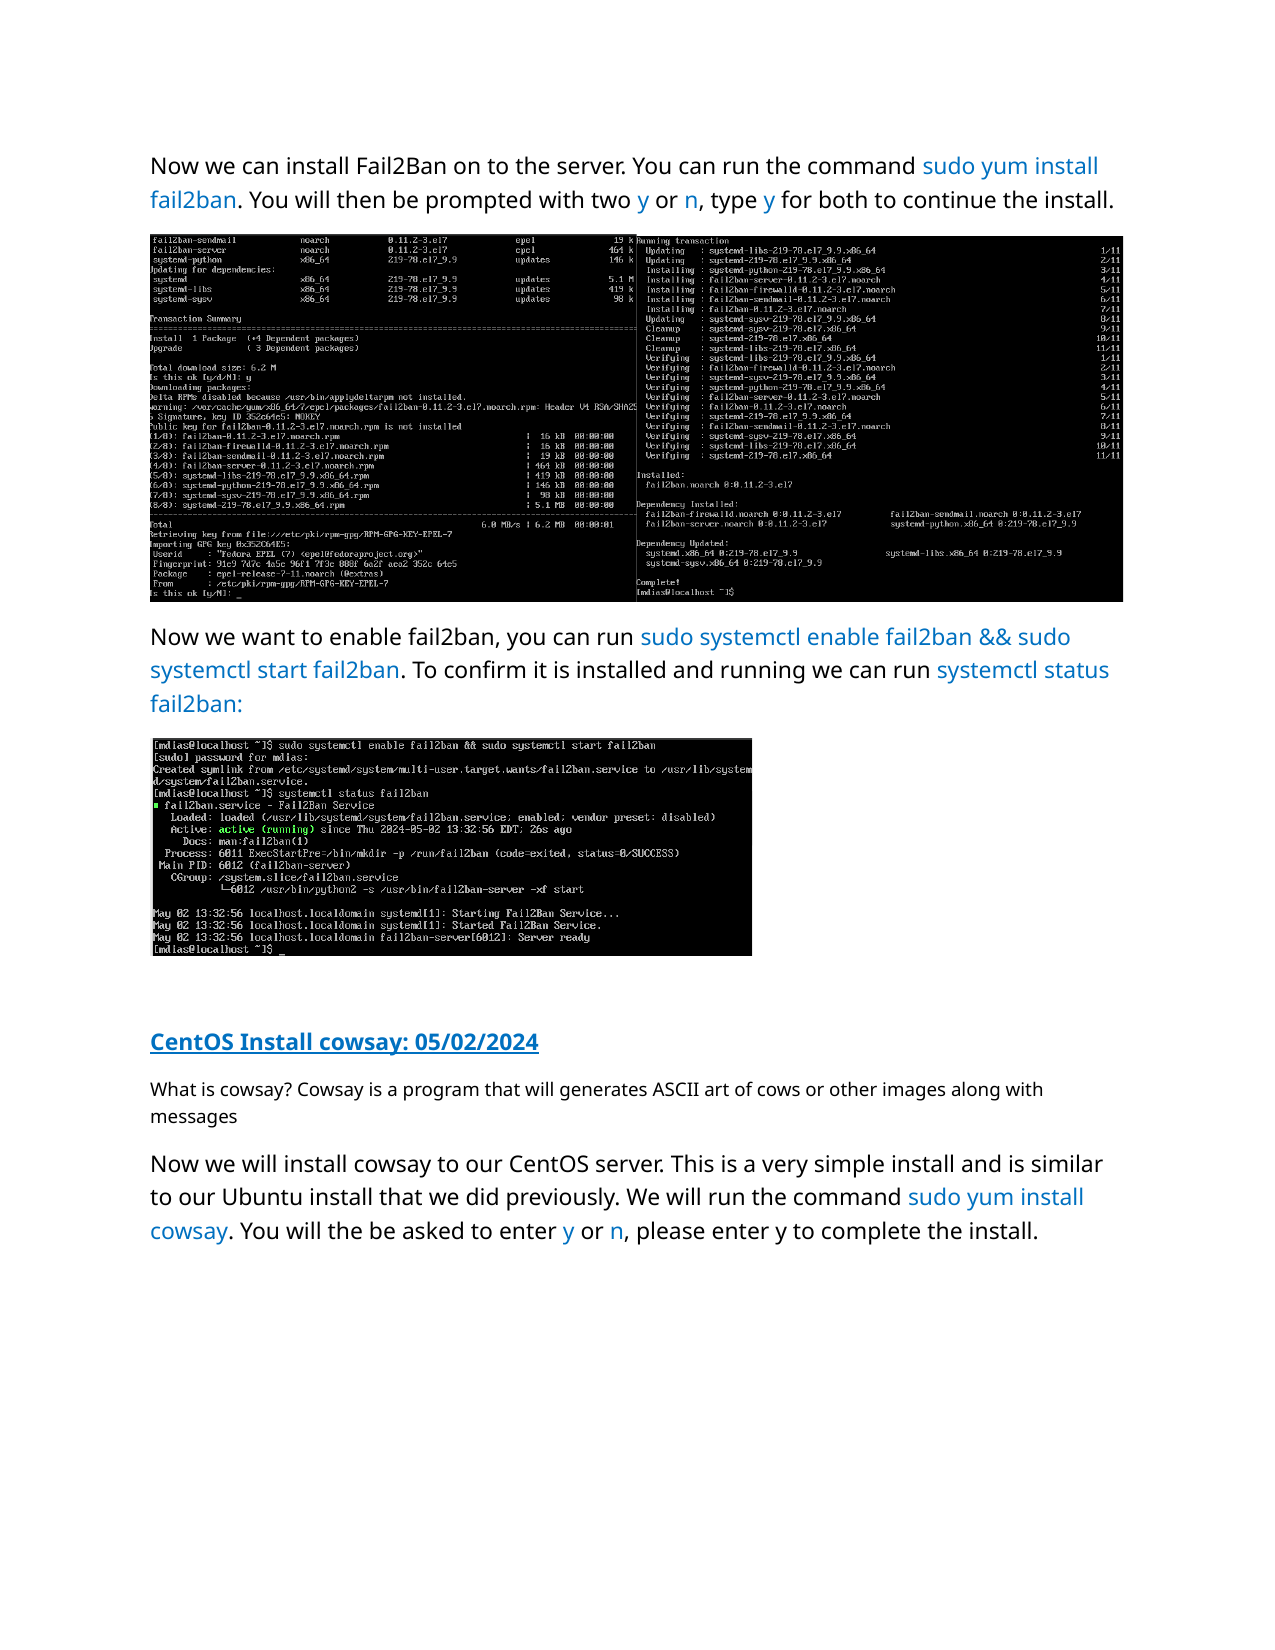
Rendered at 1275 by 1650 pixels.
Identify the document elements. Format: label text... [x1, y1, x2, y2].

picture [150, 234, 1124, 602]
text What is cowsay? Cowsay is a program that will generates ASCII art of cows or other images along with messages [150, 1076, 1125, 1129]
picture [150, 738, 753, 956]
text CentOS Install cowsay: 05/02/2024 [150, 1026, 1125, 1057]
text Now we will install cowsay to our CentOS server. This is a very simple install and is similar to our Ubuntu install that we did previously. We will run the command sudo yum install cowsay. You will the be asked to enter y or n, please enter y to complete the install. [150, 1148, 1125, 1246]
text Now we want to enable fail2ban, you can run sudo systemctl enable fail2ban && sudo systemctl start fail2ban. To confirm it is installed and running we can run systemctl status fail2ban: [150, 621, 1125, 719]
text Now we can install Fail2Ban on to the server. You can run the command sudo yum install fail2ban. You will then be prompted with two y or n, type y for both to continue the install. [150, 150, 1125, 215]
